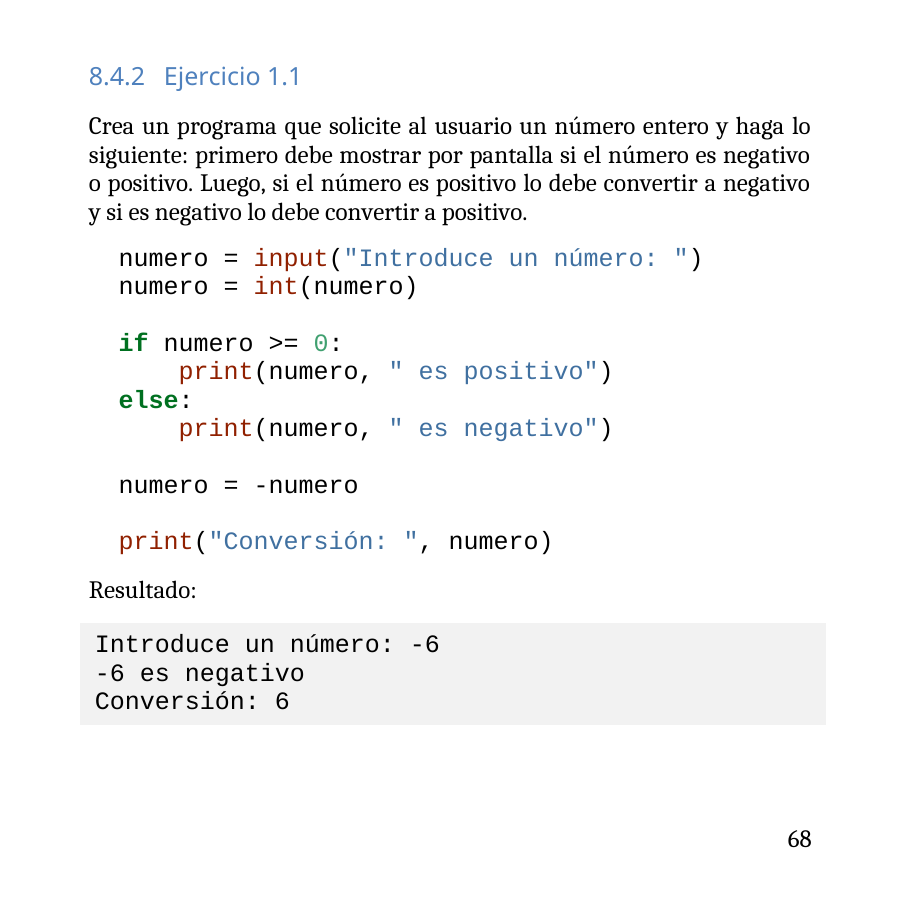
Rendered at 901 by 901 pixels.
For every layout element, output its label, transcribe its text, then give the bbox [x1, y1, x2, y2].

subtitle Ejercicio 1.1 [89, 59, 811, 93]
text Resultado: [89, 576, 811, 605]
text numero = input("Introduce un número: ") numero = int(numero) if numero >= 0: print(numero, " es positivo") else: print(numero, " es negativo") numero = -numero print("Conversión: ", numero) [118, 246, 811, 557]
text Crea un programa que solicite al usuario un número entero y haga lo siguiente: primero debe mostrar por pantalla si el número es negativo o positivo. Luego, si el número es positivo lo debe convertir a negativo y si es negativo lo debe convertir a positivo. [89, 112, 811, 227]
text Introduce un número: -6 -6 es negativo Conversión: 6 [86, 630, 820, 719]
